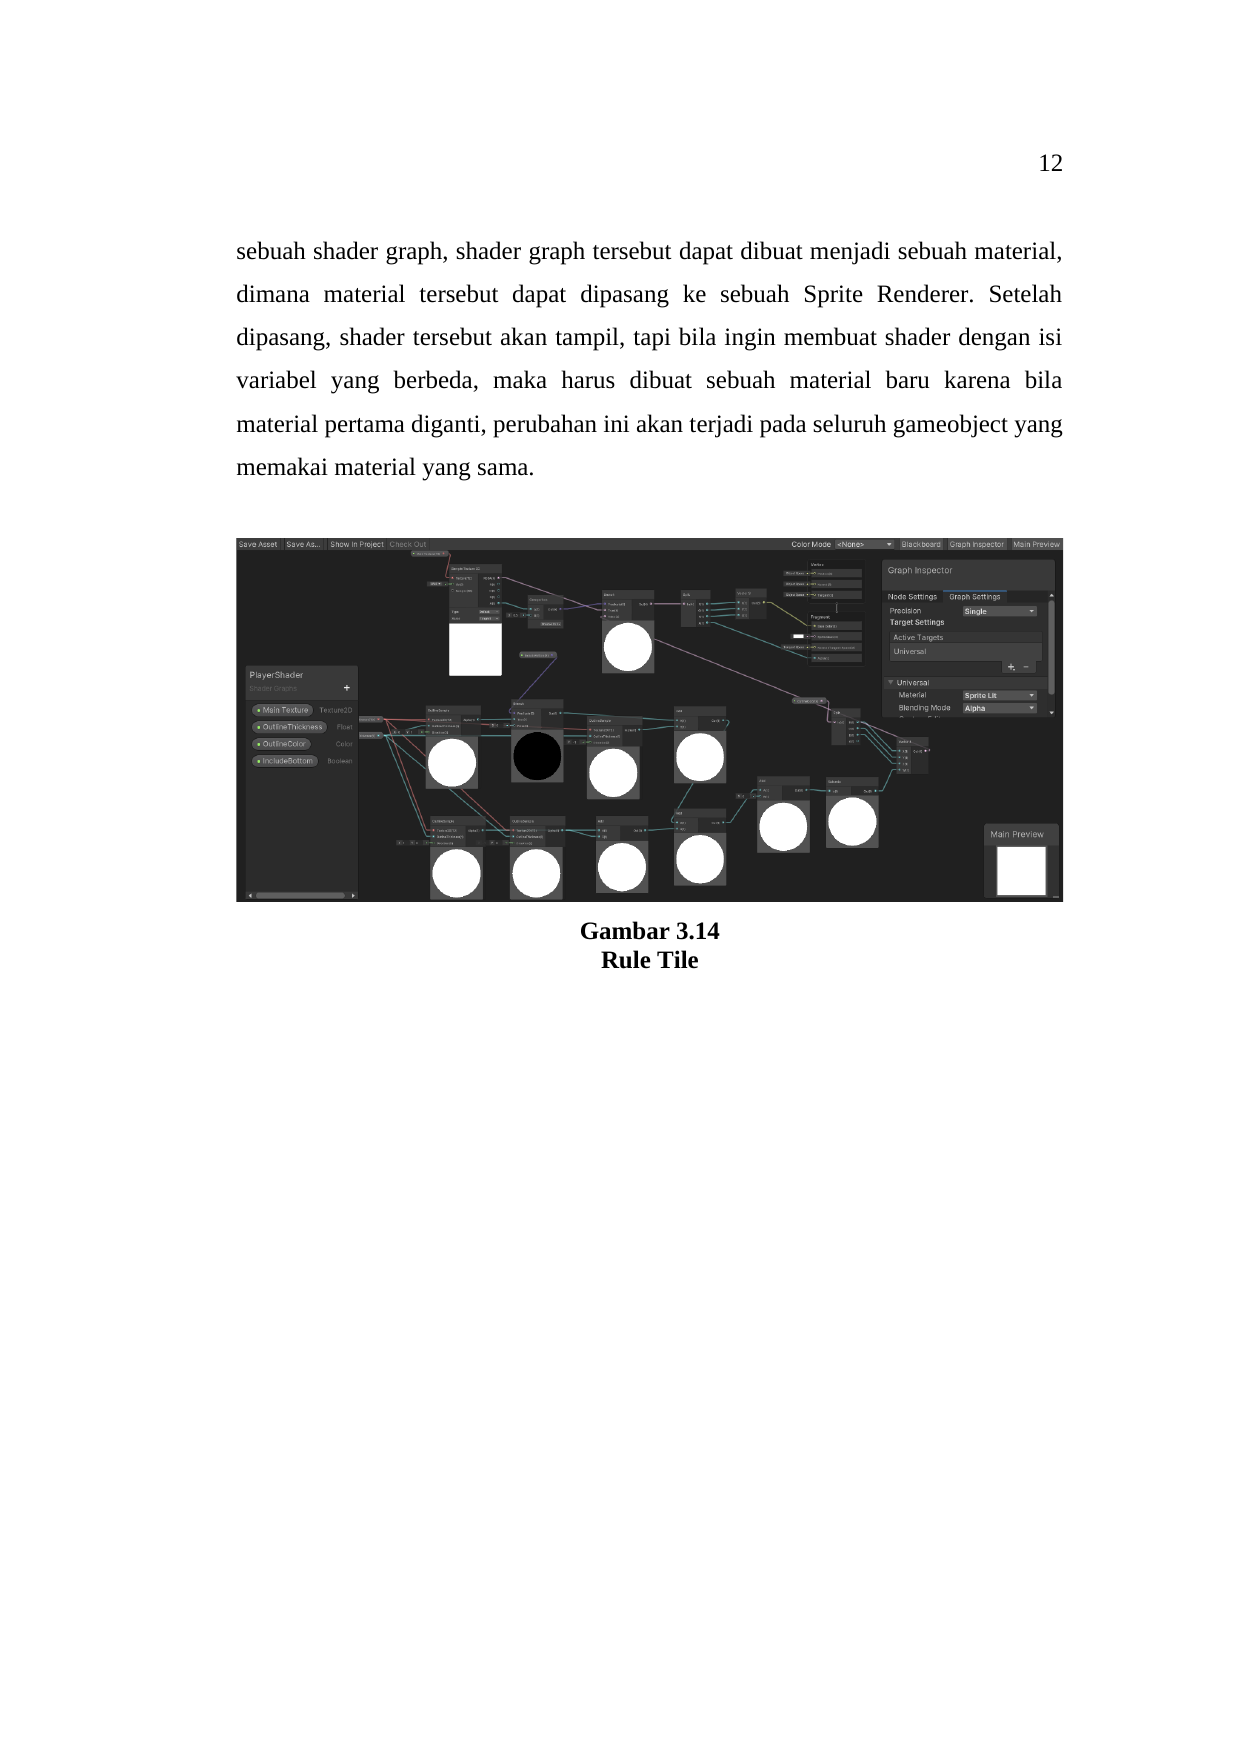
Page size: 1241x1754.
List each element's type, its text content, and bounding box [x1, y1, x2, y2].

picture [236, 538, 1064, 902]
text Rule Tile [236, 945, 1063, 974]
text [236, 236, 1063, 481]
text Gambar 3.14 [236, 916, 1063, 945]
